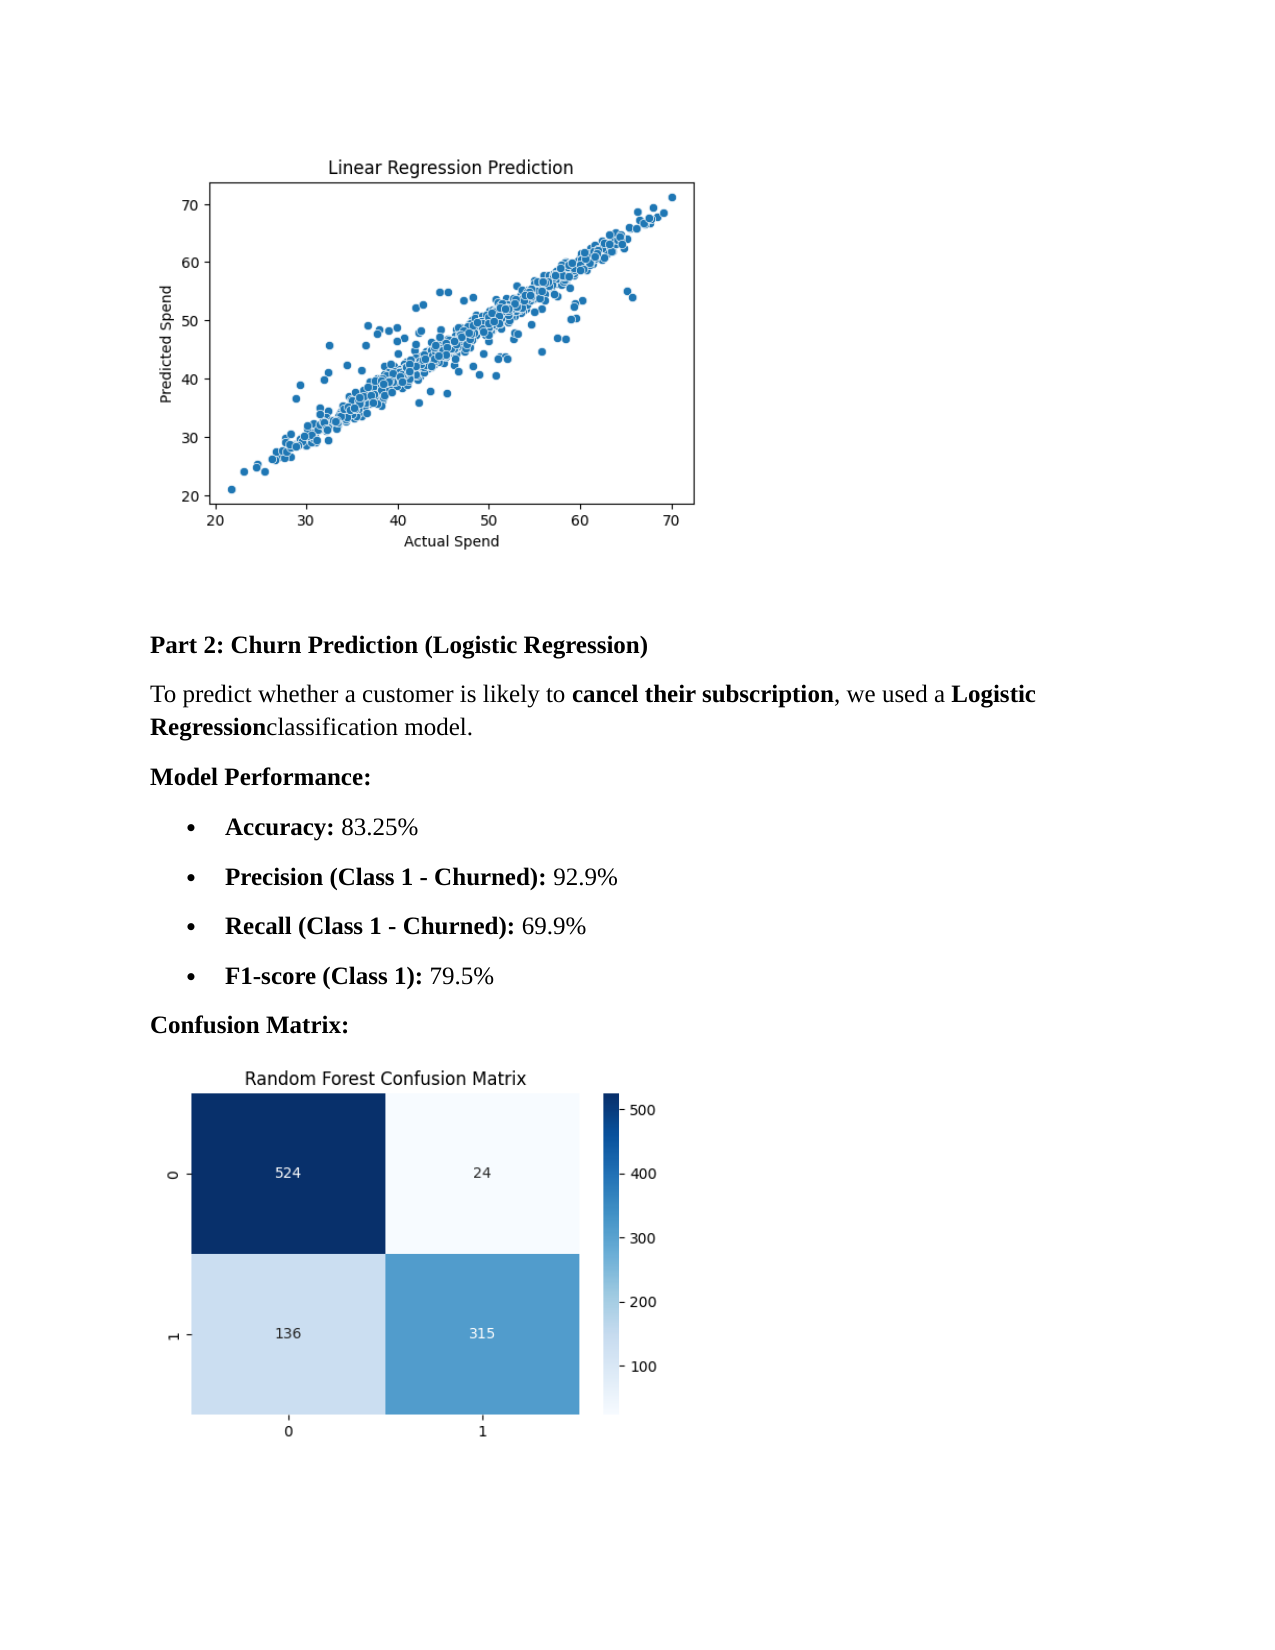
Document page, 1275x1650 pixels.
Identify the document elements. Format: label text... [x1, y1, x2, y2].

picture [150, 150, 703, 559]
picture [156, 1060, 667, 1450]
list F1-score (Class 1): 79.5% [187, 961, 1125, 990]
text Model Performance: [150, 762, 1125, 791]
list Precision (Class 1 - Churned): 92.9% [187, 862, 1125, 890]
list Recall (Class 1 - Churned): 69.9% [187, 911, 1125, 940]
list Accuracy: 83.25% [187, 812, 1125, 841]
text Confusion Matrix: [150, 1011, 1125, 1039]
text Part 2: Churn Prediction (Logistic Regression) [150, 630, 1125, 658]
text To predict whether a customer is likely to cancel their subscription, we used a Logistic Regressionclassification model. [150, 679, 1125, 741]
